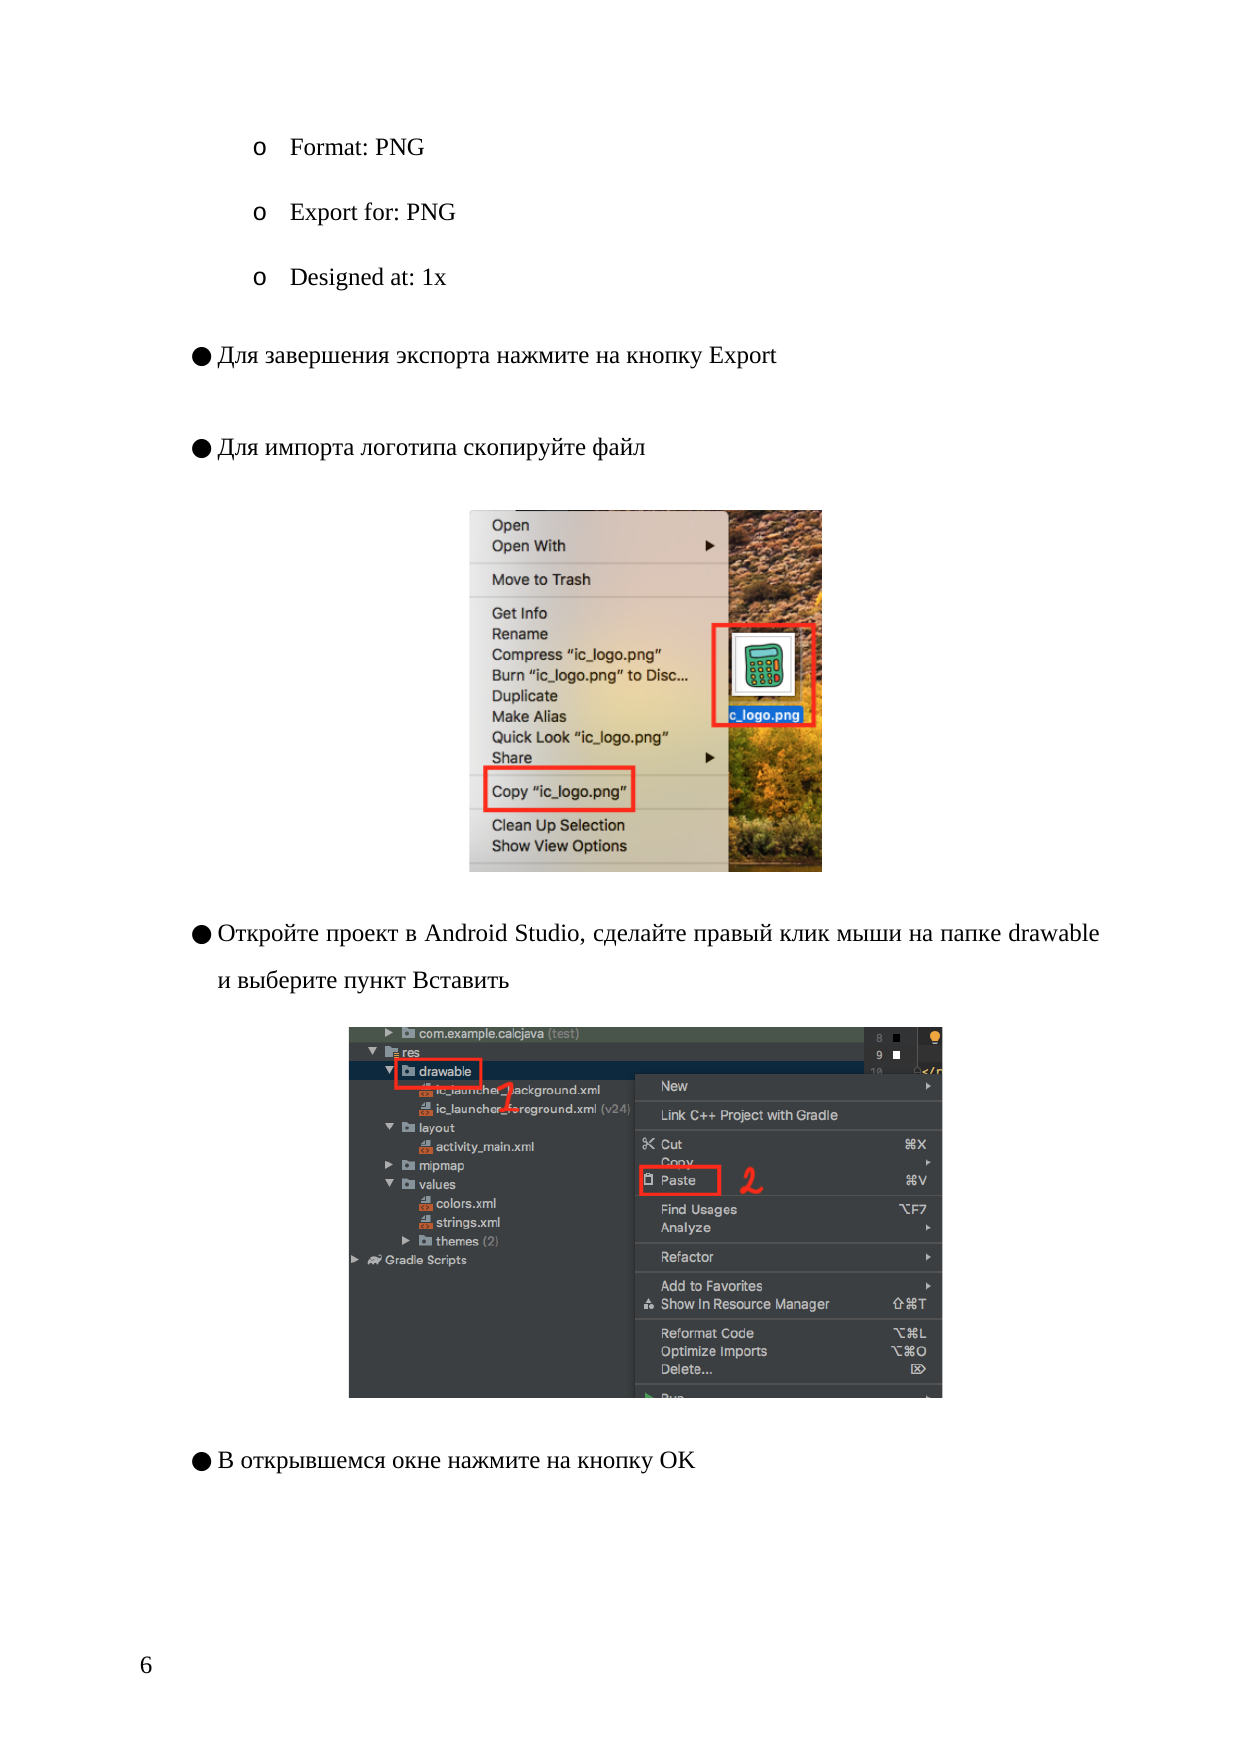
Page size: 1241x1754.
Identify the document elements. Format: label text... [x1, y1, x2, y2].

list В открывшемся окне нажмите на кнопку OK [191, 1431, 1101, 1482]
list Format: PNG [252, 132, 1101, 163]
list Export for: PNG [252, 197, 1101, 228]
list Для завершения экспорта нажмите на кнопку Export [191, 327, 1101, 378]
list Откройте проект в Android Studio, сделайте правый клик мыши на папке drawable и выберите пункт Вставить [191, 905, 1101, 993]
list Для импорта логотипа скопируйте файл [191, 418, 1101, 470]
picture [469, 510, 822, 872]
list Designed at: 1x [252, 262, 1101, 293]
picture [348, 1027, 943, 1398]
